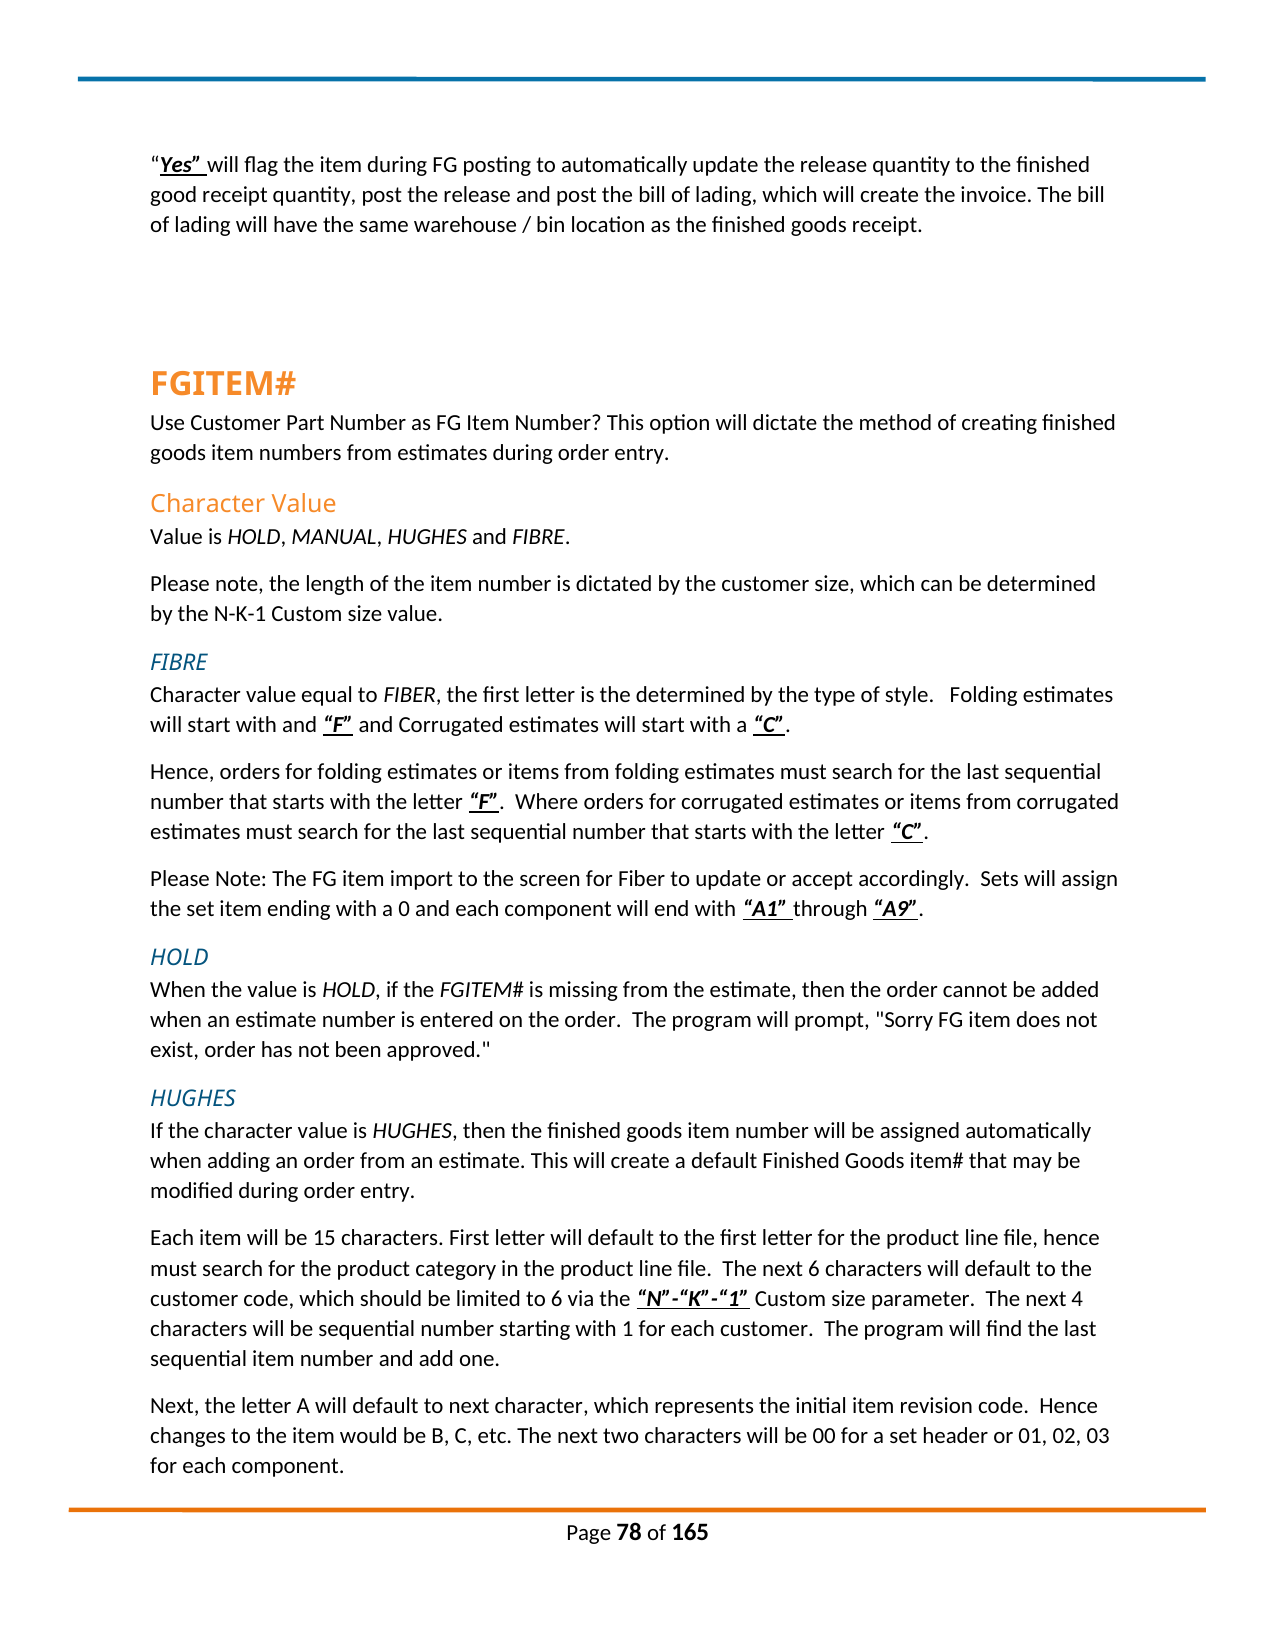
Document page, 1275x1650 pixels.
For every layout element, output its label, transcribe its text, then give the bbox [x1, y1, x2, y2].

text Please Note: The FG item import to the screen for Fiber to update or accept accordingly. Sets will assign the set item ending with a 0 and each component will end with “A1” through “A9”. [150, 864, 1125, 922]
subtitle HUGHES [150, 1082, 1125, 1114]
text Please note, the length of the item number is dictated by the customer size, which can be determined by the N-K-1 Custom size value. [150, 569, 1125, 627]
text If the character value is HUGHES, then the finished goods item number will be assigned automatically when adding an order from an estimate. This will create a default Finished Goods item# that may be modified during order entry. [150, 1116, 1125, 1204]
text Value is HOLD, MANUAL, HUGHES and FIBRE. [150, 522, 1125, 550]
text Next, the letter A will default to next character, which represents the initial item revision code. Hence changes to the item would be B, C, etc. The next two characters will be 00 for a set header or 01, 02, 03 for each component. [150, 1391, 1125, 1479]
text Use Customer Part Number as FG Item Number? This option will dictate the method of creating finished goods item numbers from estimates during order entry. [150, 408, 1125, 467]
text Hence, orders for folding estimates or items from folding estimates must search for the last sequential number that starts with the letter “F”. Where orders for corrugated estimates or items from corrugated estimates must search for the last sequential number that starts with the letter “C”. [150, 757, 1125, 845]
subtitle FGITEM# [150, 359, 1125, 405]
text When the value is HOLD, if the FGITEM# is missing from the estimate, then the order cannot be added when an estimate number is entered on the order. The program will prompt, "Sorry FG item does not exist, order has not been approved." [150, 975, 1125, 1063]
subtitle FIBRE [150, 646, 1125, 677]
text Each item will be 15 characters. First letter will default to the first letter for the product line file, hence must search for the product category in the product line file. The next 6 characters will default to the customer code, which should be limited to 6 via the “N”-“K”-“1” Custom size parameter. The next 4 characters will be sequential number starting with 1 for each customer. The program will find the last sequential item number and add one. [150, 1223, 1125, 1372]
text Character value equal to FIBER, the first letter is the determined by the type of style. Folding estimates will start with and “F” and Corrugated estimates will start with a “C”. [150, 680, 1125, 738]
subtitle HOLD [150, 941, 1125, 973]
text “Yes” will flag the item during FG posting to automatically update the release quantity to the finished good receipt quantity, post the release and post the bill of lading, which will create the invoice. The bill of lading will have the same warehouse / bin location as the finished goods receipt. [150, 150, 1125, 238]
subtitle Character Value [150, 485, 1125, 519]
